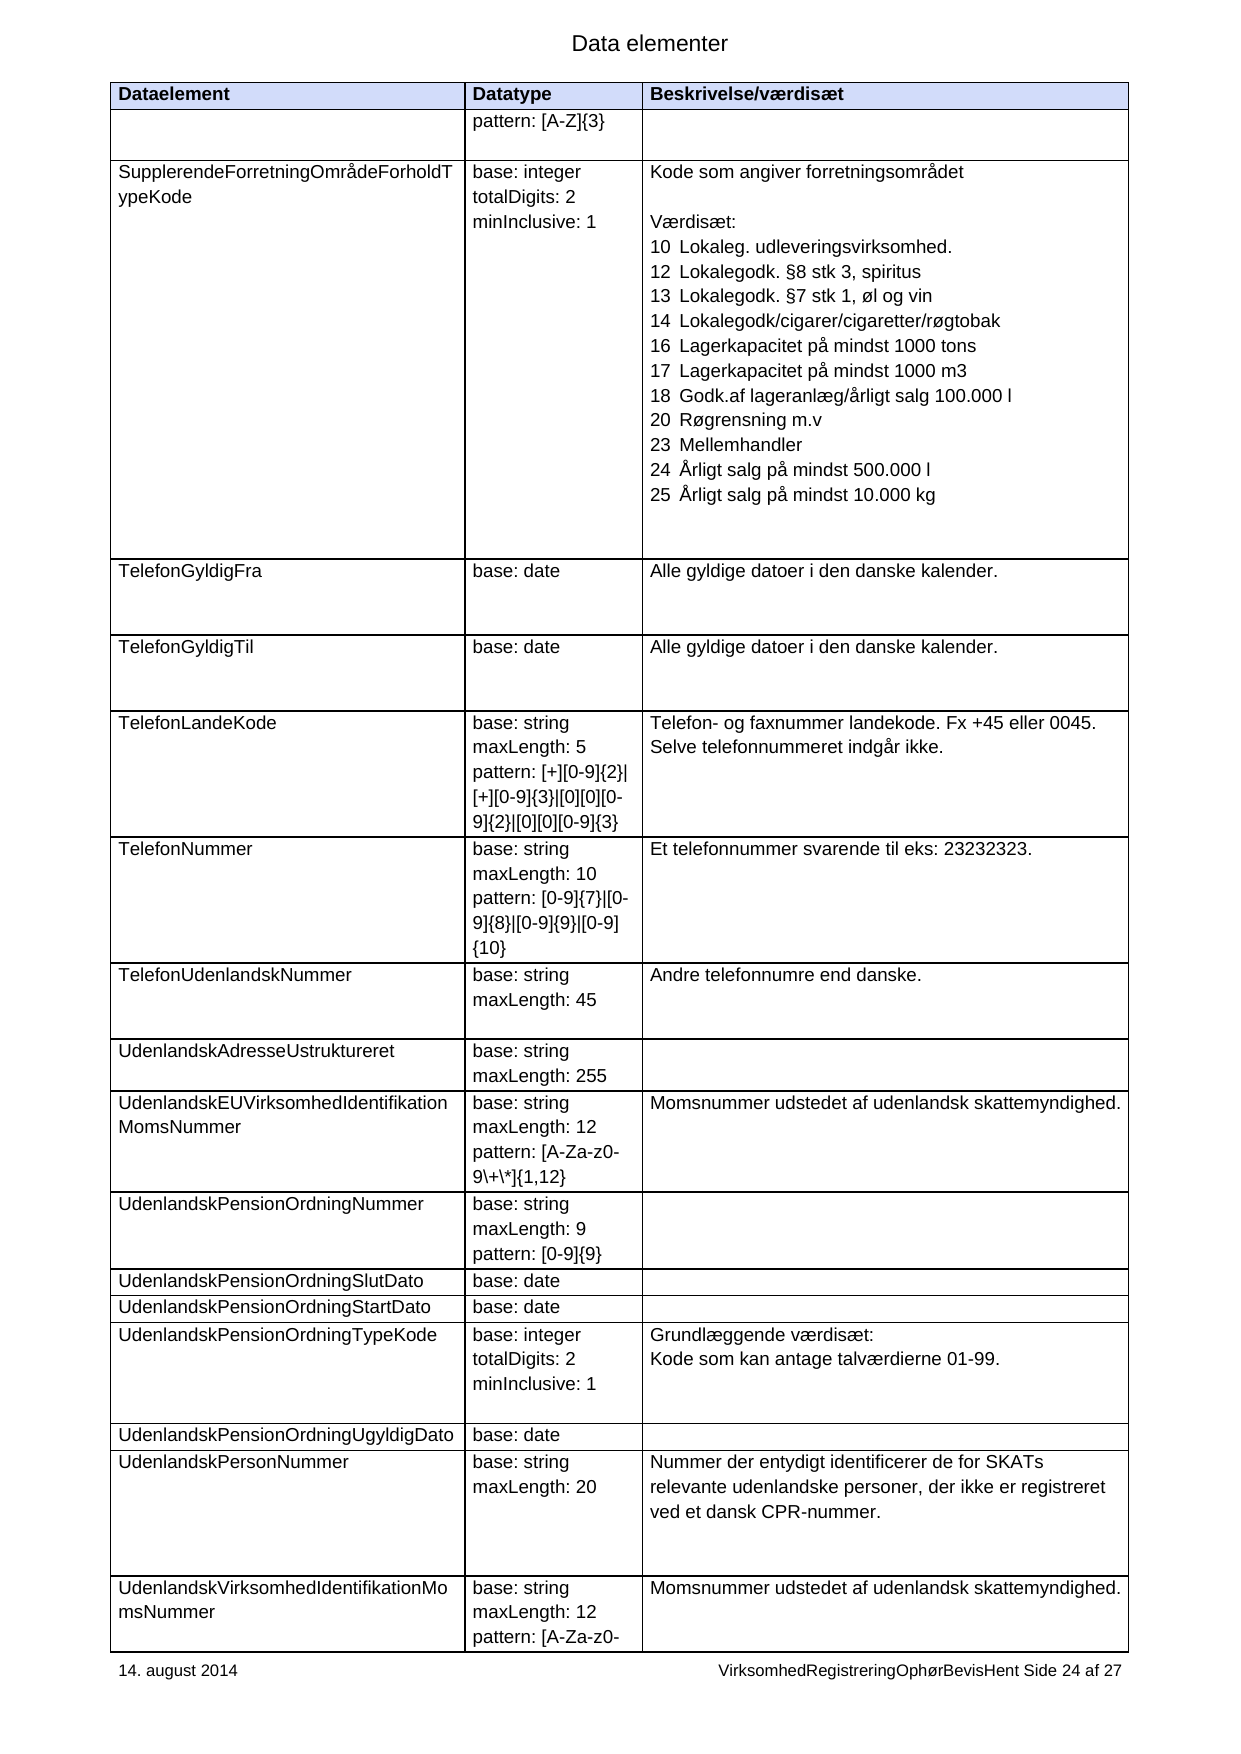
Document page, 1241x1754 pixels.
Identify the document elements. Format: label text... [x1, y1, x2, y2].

table_cell UdenlandskPensionOrdningTypeKode [111, 1323, 464, 1422]
table_cell Andre telefonnumre end danske. [643, 964, 1128, 1038]
table_cell base: string maxLength: 20 [466, 1451, 642, 1575]
table_cell [643, 1040, 1128, 1090]
table_cell Nummer der entydigt identificerer de for SKATs relevante udenlandske personer, der ikke er registreret ved et dansk CPR-nummer. [643, 1451, 1128, 1575]
table_cell TelefonGyldigFra [111, 560, 464, 634]
table_header Dataelement [111, 83, 464, 109]
table_cell base: integer totalDigits: 2 minInclusive: 1 [466, 1323, 642, 1422]
table_cell TelefonLandeKode [111, 712, 464, 836]
table_cell [643, 1296, 1128, 1322]
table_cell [466, 110, 642, 160]
table_cell Et telefonnummer svarende til eks: 23232323. [643, 838, 1128, 962]
table_cell base: date [466, 560, 642, 634]
table_cell Kode som angiver forretningsområdet Værdisæt: 10 Lokaleg. udleveringsvirksomhed. 12 Lokalegodk. §8 stk 3, spiritus 13 Lokalegodk. §7 stk 1, øl og vin 14 Lokalegodk/cigarer/cigaretter/røgtobak 16 Lagerkapacitet på mindst 1000 tons 17 Lagerkapacitet på mindst 1000 m3 18 Godk.af lageranlæg/årligt salg 100.000 l 20 Røgrensning m.v 23 Mellemhandler 24 Årligt salg på mindst 500.000 l 25 Årligt salg på mindst 10.000 kg [643, 161, 1128, 558]
table_cell [643, 1270, 1128, 1295]
table_cell SupplerendeForretningOmrådeForholdTypeKode [111, 161, 464, 558]
table_cell Grundlæggende værdisæt: Kode som kan antage talværdierne 01-99. [643, 1323, 1128, 1422]
table_header Datatype [466, 83, 642, 109]
table_cell [643, 1424, 1128, 1449]
table_cell [643, 1193, 1128, 1268]
table_cell UdenlandskAdresseUstruktureret [111, 1040, 464, 1090]
table_cell UdenlandskEUVirksomhedIdentifikationMomsNummer [111, 1092, 464, 1191]
table_cell base: string maxLength: 12 pattern: [A-Za-z0-9\+\*]{1,12} [466, 1092, 642, 1191]
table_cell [466, 1577, 642, 1651]
table_cell UdenlandskPensionOrdningStartDato [111, 1296, 464, 1322]
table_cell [111, 110, 464, 160]
table_cell UdenlandskPensionOrdningSlutDato [111, 1270, 464, 1295]
table_cell Telefon- og faxnummer landekode. Fx +45 eller 0045. Selve telefonnummeret indgår ikke. [643, 712, 1128, 836]
table_cell UdenlandskPensionOrdningNummer [111, 1193, 464, 1268]
table_cell base: string maxLength: 5 pattern: [+][0-9]{2}|[+][0-9]{3}|[0][0][0-9]{2}|[0][0][0-9]{3} [466, 712, 642, 836]
table_cell TelefonNummer [111, 838, 464, 962]
table_cell base: string maxLength: 9 pattern: [0-9]{9} [466, 1193, 642, 1268]
table_header Beskrivelse/værdisæt [643, 83, 1128, 109]
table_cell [643, 110, 1128, 160]
table_cell base: date [466, 1424, 642, 1449]
table_cell TelefonUdenlandskNummer [111, 964, 464, 1038]
table_cell base: date [466, 636, 642, 710]
table_cell UdenlandskPensionOrdningUgyldigDato [111, 1424, 464, 1449]
table_cell UdenlandskPersonNummer [111, 1451, 464, 1575]
table_cell Momsnummer udstedet af udenlandsk skattemyndighed. [643, 1092, 1128, 1191]
table_cell Alle gyldige datoer i den danske kalender. [643, 560, 1128, 634]
table_cell base: string maxLength: 45 [466, 964, 642, 1038]
table_cell base: string maxLength: 255 [466, 1040, 642, 1090]
table_cell base: date [466, 1296, 642, 1322]
table_cell base: string maxLength: 10 pattern: [0-9]{7}|[0-9]{8}|[0-9]{9}|[0-9]{10} [466, 838, 642, 962]
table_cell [643, 1577, 1128, 1651]
table_cell base: integer totalDigits: 2 minInclusive: 1 [466, 161, 642, 558]
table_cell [111, 1577, 464, 1651]
table_cell TelefonGyldigTil [111, 636, 464, 710]
table_cell base: date [466, 1270, 642, 1295]
table_cell Alle gyldige datoer i den danske kalender. [643, 636, 1128, 710]
